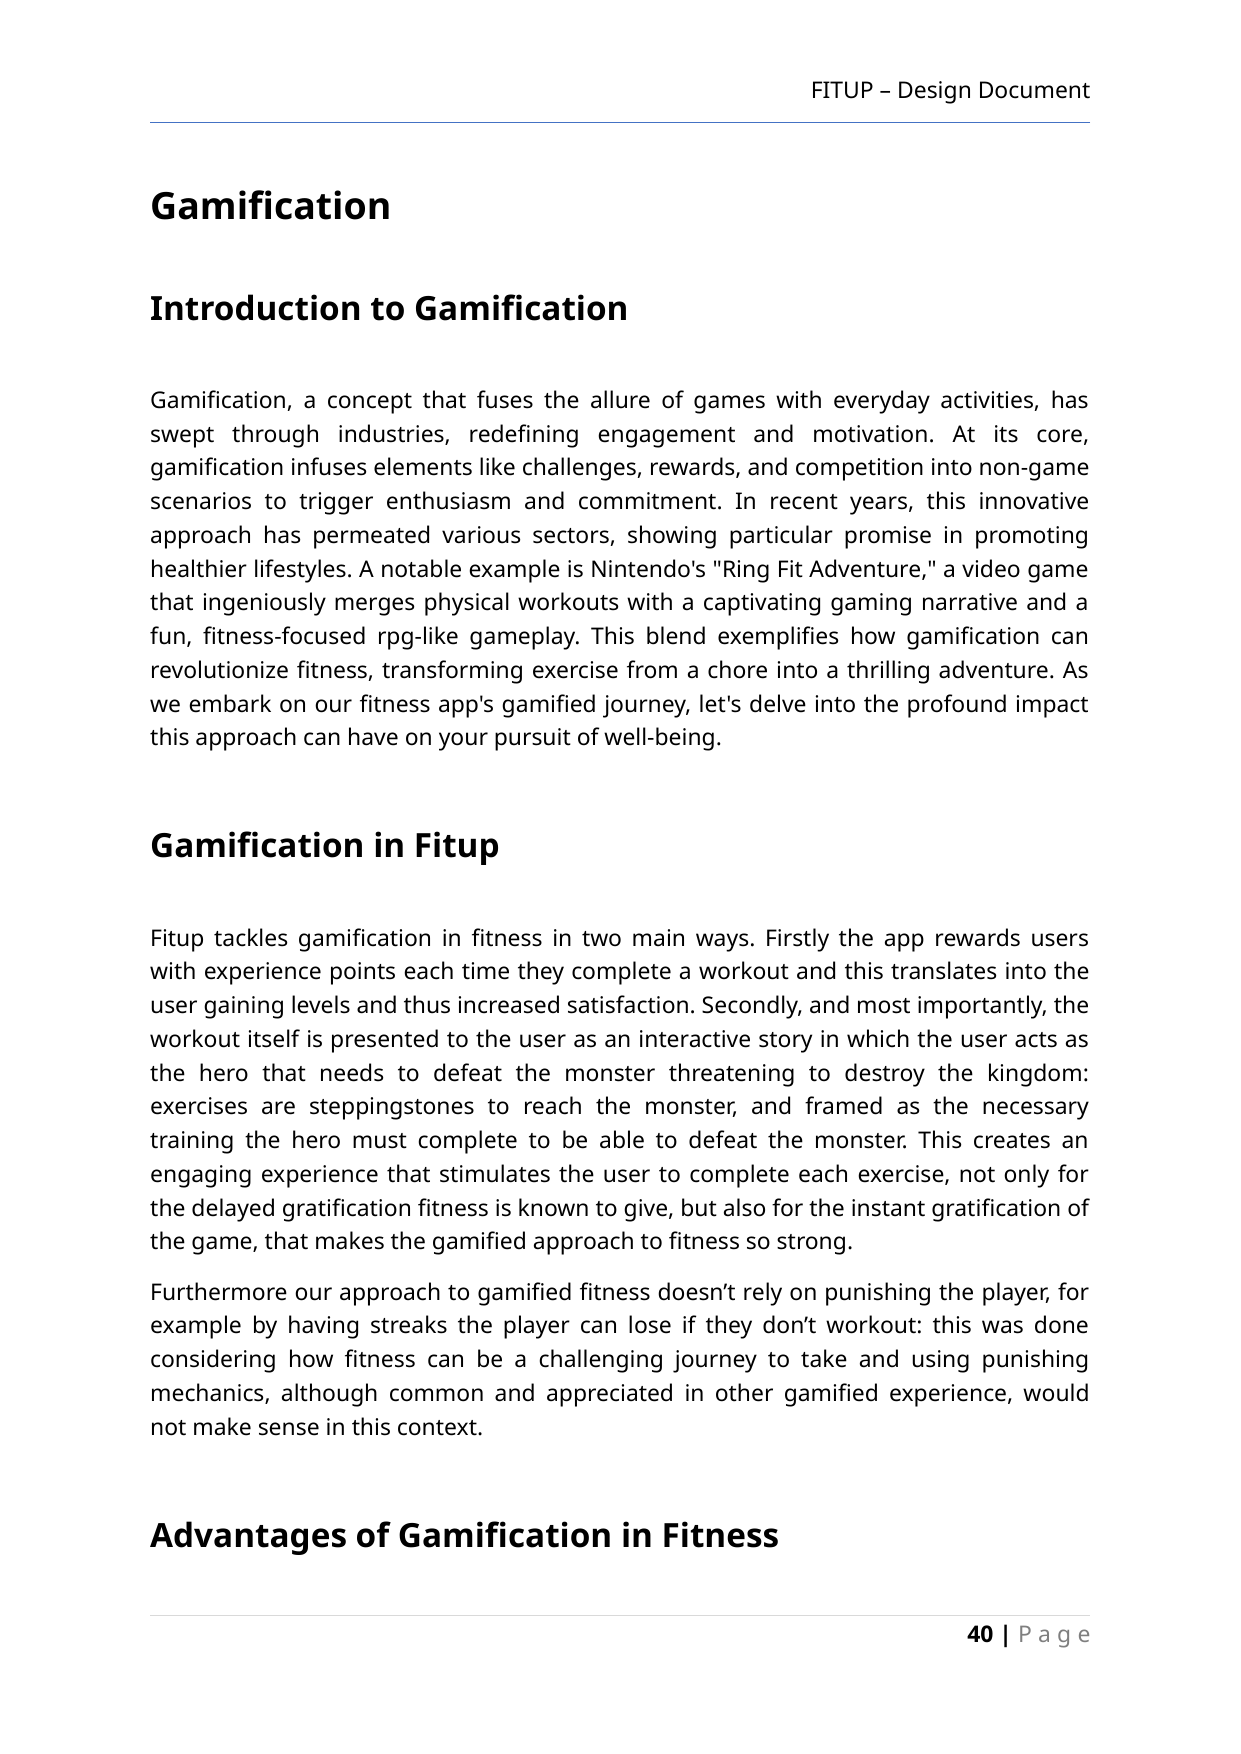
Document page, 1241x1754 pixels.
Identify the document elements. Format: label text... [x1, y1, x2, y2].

subtitle Gamification [150, 179, 1090, 230]
subtitle Introduction to Gamification [150, 284, 1090, 330]
subtitle Advantages of Gamification in Fitness [150, 1512, 1090, 1557]
subtitle Gamification in Fitup [150, 822, 1090, 868]
text Furthermore our approach to gamified fitness doesn’t rely on punishing the player, for example by having streaks the player can lose if they don’t workout: this was done considering how fitness can be a challenging journey to take and using punishing mechanics, although common and appreciated in other gamified experience, would not make sense in this context. [150, 1276, 1090, 1442]
text Gamification, a concept that fuses the allure of games with everyday activities, has swept through industries, redefining engagement and motivation. At its core, gamification infuses elements like challenges, rewards, and competition into non-game scenarios to trigger enthusiasm and commitment. In recent years, this innovative approach has permeated various sectors, showing particular promise in promoting healthier lifestyles. A notable example is Nintendo's "Ring Fit Adventure," a video game that ingeniously merges physical workouts with a captivating gaming narrative and a fun, fitness-focused rpg-like gameplay. This blend exemplifies how gamification can revolutionize fitness, transforming exercise from a chore into a thrilling adventure. As we embark on our fitness app's gamified journey, let's delve into the profound impact this approach can have on your pursuit of well-being. [150, 384, 1090, 753]
text Fitup tackles gamification in fitness in two main ways. Firstly the app rewards users with experience points each time they complete a workout and this translates into the user gaining levels and thus increased satisfaction. Secondly, and most importantly, the workout itself is presented to the user as an interactive story in which the user acts as the hero that needs to defeat the monster threatening to destroy the kingdom: exercises are steppingstones to reach the monster, and framed as the necessary training the hero must complete to be able to defeat the monster. This creates an engaging experience that stimulates the user to complete each exercise, not only for the delayed gratification fitness is known to give, but also for the instant gratification of the game, that makes the gamified approach to fitness so strong. [150, 922, 1090, 1257]
